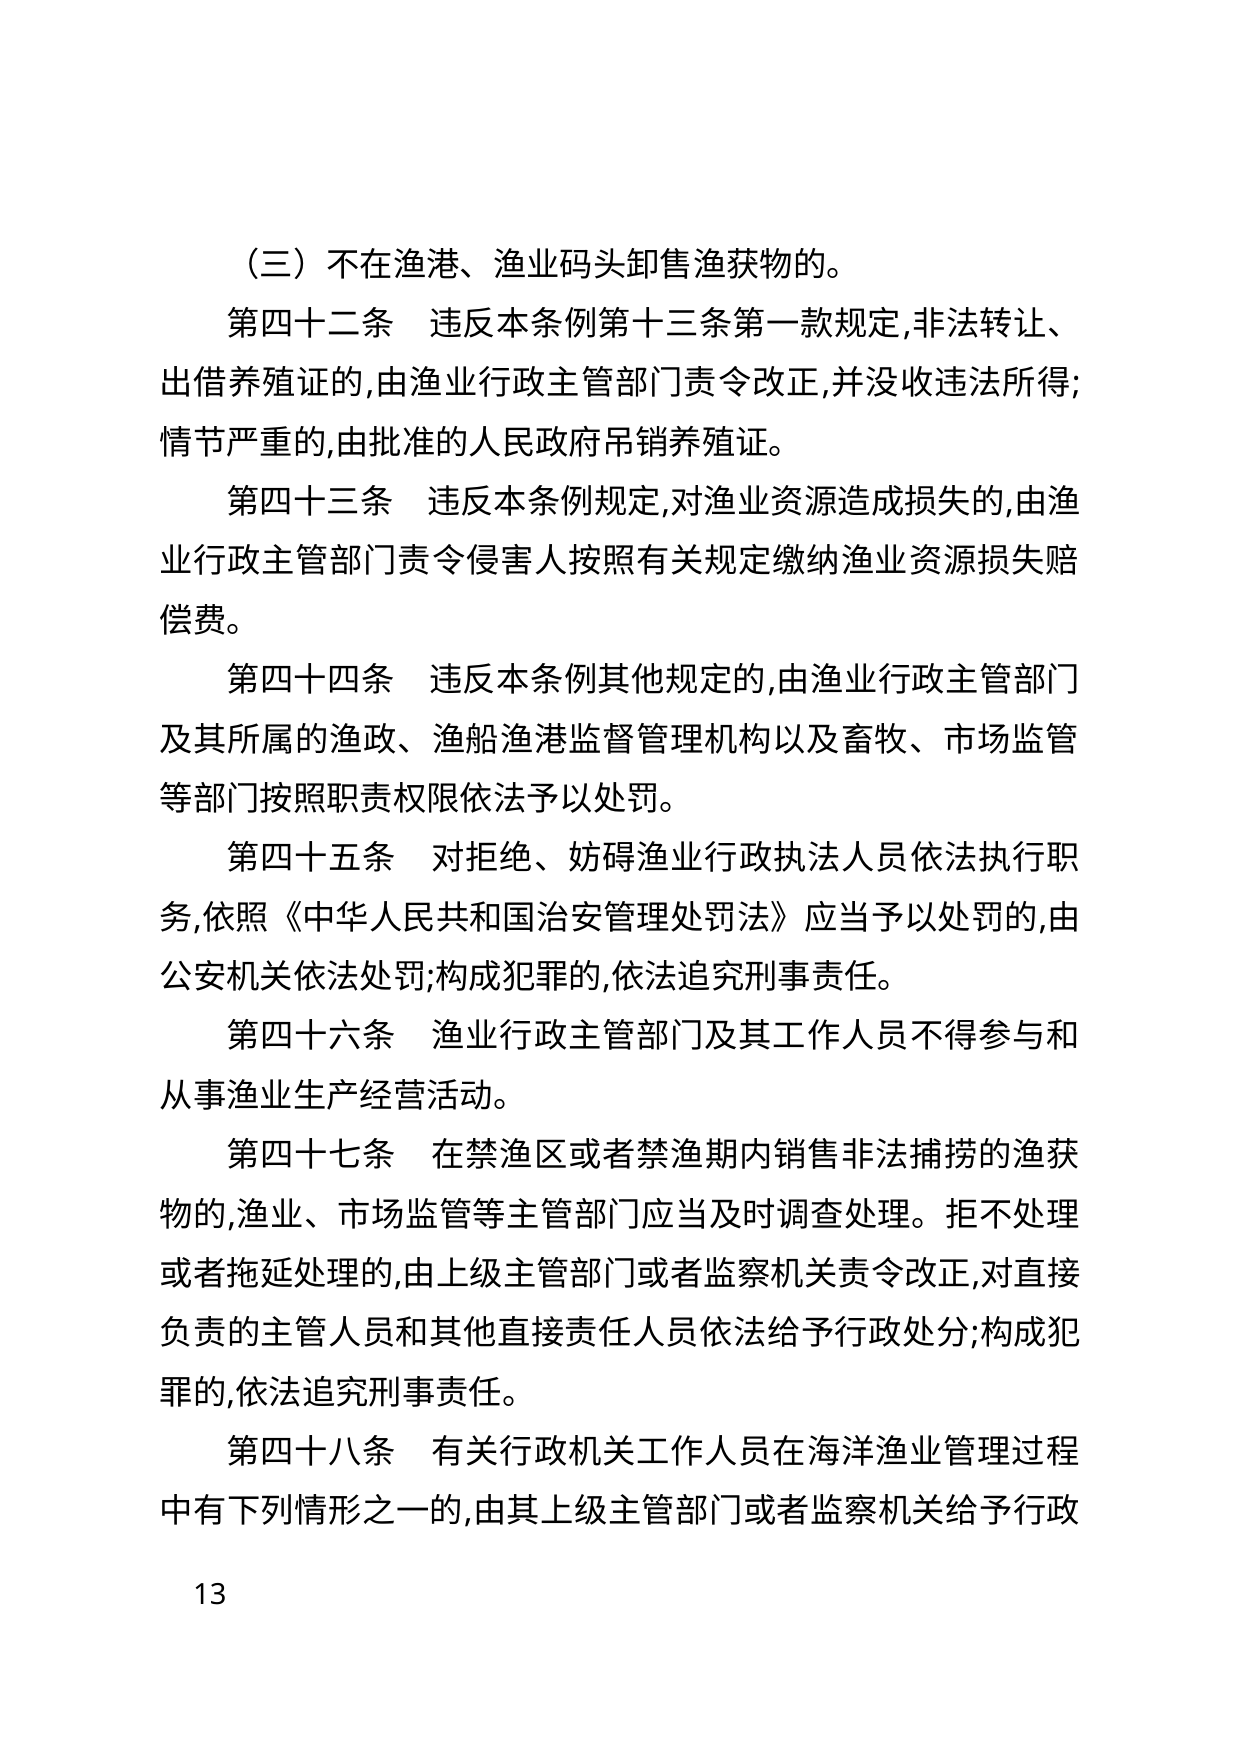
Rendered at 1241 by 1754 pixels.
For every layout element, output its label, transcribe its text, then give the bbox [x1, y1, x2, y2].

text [159, 1416, 1081, 1535]
text 第四十三条 违反本条例规定,对渔业资源造成损失的,由渔业行政主管部门责令侵害人按照有关规定缴纳渔业资源损失赔偿费。 [159, 466, 1081, 644]
text 第四十七条 在禁渔区或者禁渔期内销售非法捕捞的渔获物的,渔业、市场监管等主管部门应当及时调查处理。拒不处理或者拖延处理的,由上级主管部门或者监察机关责令改正,对直接负责的主管人员和其他直接责任人员依法给予行政处分;构成犯罪的,依法追究刑事责任。 [159, 1119, 1081, 1416]
text 第四十六条 渔业行政主管部门及其工作人员不得参与和从事渔业生产经营活动。 [159, 1000, 1081, 1119]
text 第四十二条 违反本条例第十三条第一款规定,非法转让、出借养殖证的,由渔业行政主管部门责令改正,并没收违法所得;情节严重的,由批准的人民政府吊销养殖证。 [159, 288, 1081, 466]
text （三）不在渔港、渔业码头卸售渔获物的。 [159, 228, 1081, 288]
text 第四十五条 对拒绝、妨碍渔业行政执法人员依法执行职务,依照《中华人民共和国治安管理处罚法》应当予以处罚的,由公安机关依法处罚;构成犯罪的,依法追究刑事责任。 [159, 822, 1081, 1000]
text 第四十四条 违反本条例其他规定的,由渔业行政主管部门及其所属的渔政、渔船渔港监督管理机构以及畜牧、市场监管等部门按照职责权限依法予以处罚。 [159, 644, 1081, 822]
